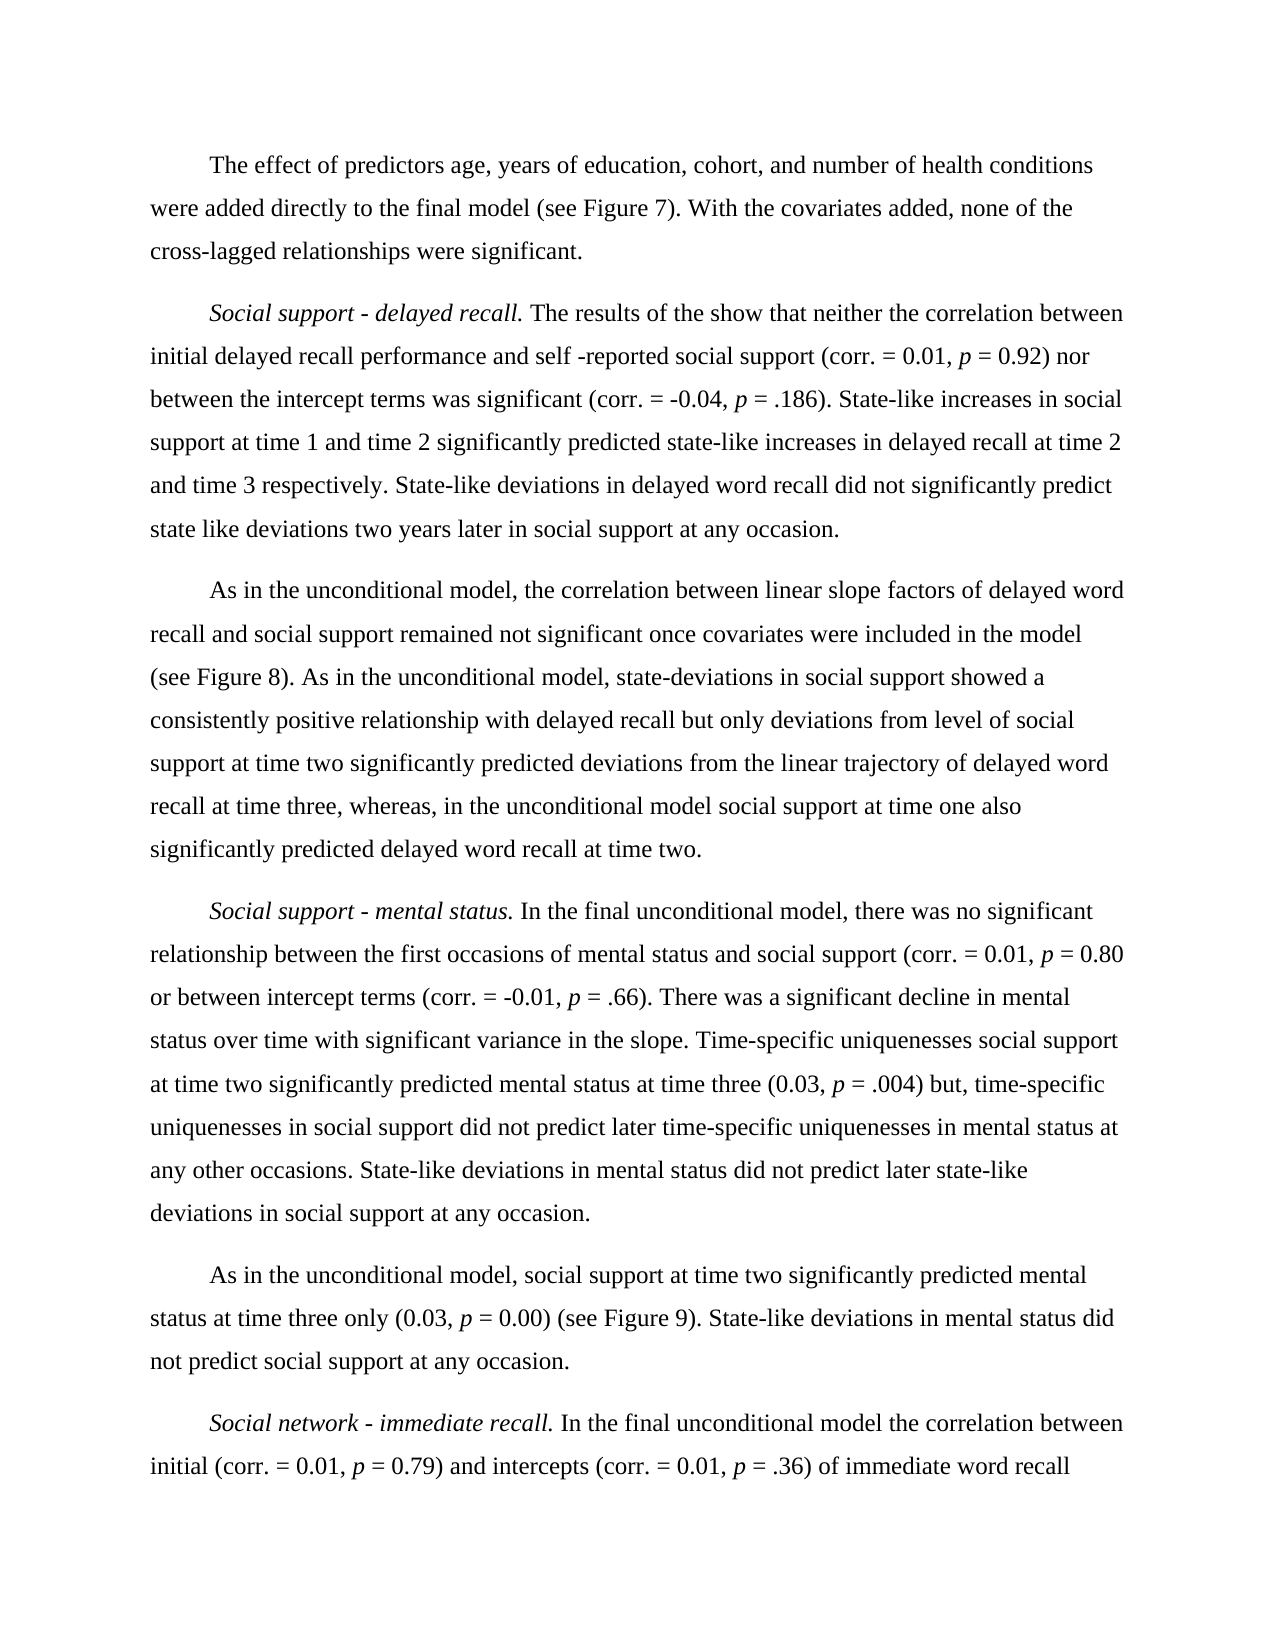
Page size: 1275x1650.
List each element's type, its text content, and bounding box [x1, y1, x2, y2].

text The effect of predictors age, years of education, cohort, and number of health conditions were added directly to the final model (see Figure 7). With the covariates added, none of the cross-lagged relationships were significant. [150, 150, 1125, 265]
text Social support - mental status. In the final unconditional model, there was no significant relationship between the first occasions of mental status and social support (corr. = 0.01, p = 0.80 or between intercept terms (corr. = -0.01, p = .66). There was a significant decline in mental status over time with significant variance in the slope. Time-specific uniquenesses social support at time two significantly predicted mental status at time three (0.03, p = .004) but, time-specific uniquenesses in social support did not predict later time-specific uniquenesses in mental status at any other occasions. State-like deviations in mental status did not predict later state-like deviations in social support at any occasion. [150, 896, 1125, 1227]
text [150, 1408, 1125, 1480]
text As in the unconditional model, social support at time two significantly predicted mental status at time three only (0.03, p = 0.00) (see Figure 9). State-like deviations in mental status did not predict social support at any occasion. [150, 1260, 1125, 1375]
text As in the unconditional model, the correlation between linear slope factors of delayed word recall and social support remained not significant once covariates were included in the model (see Figure 8). As in the unconditional model, state-deviations in social support showed a consistently positive relationship with delayed recall but only deviations from level of social support at time two significantly predicted deviations from the linear trajectory of delayed word recall at time three, whereas, in the unconditional model social support at time one also significantly predicted delayed word recall at time two. [150, 576, 1125, 863]
text Social support - delayed recall. The results of the show that neither the correlation between initial delayed recall performance and self -reported social support (corr. = 0.01, p = 0.92) nor between the intercept terms was significant (corr. = -0.04, p = .186). State-like increases in social support at time 1 and time 2 significantly predicted state-like increases in delayed recall at time 2 and time 3 respectively. State-like deviations in delayed word recall did not significantly predict state like deviations two years later in social support at any occasion. [150, 298, 1125, 542]
